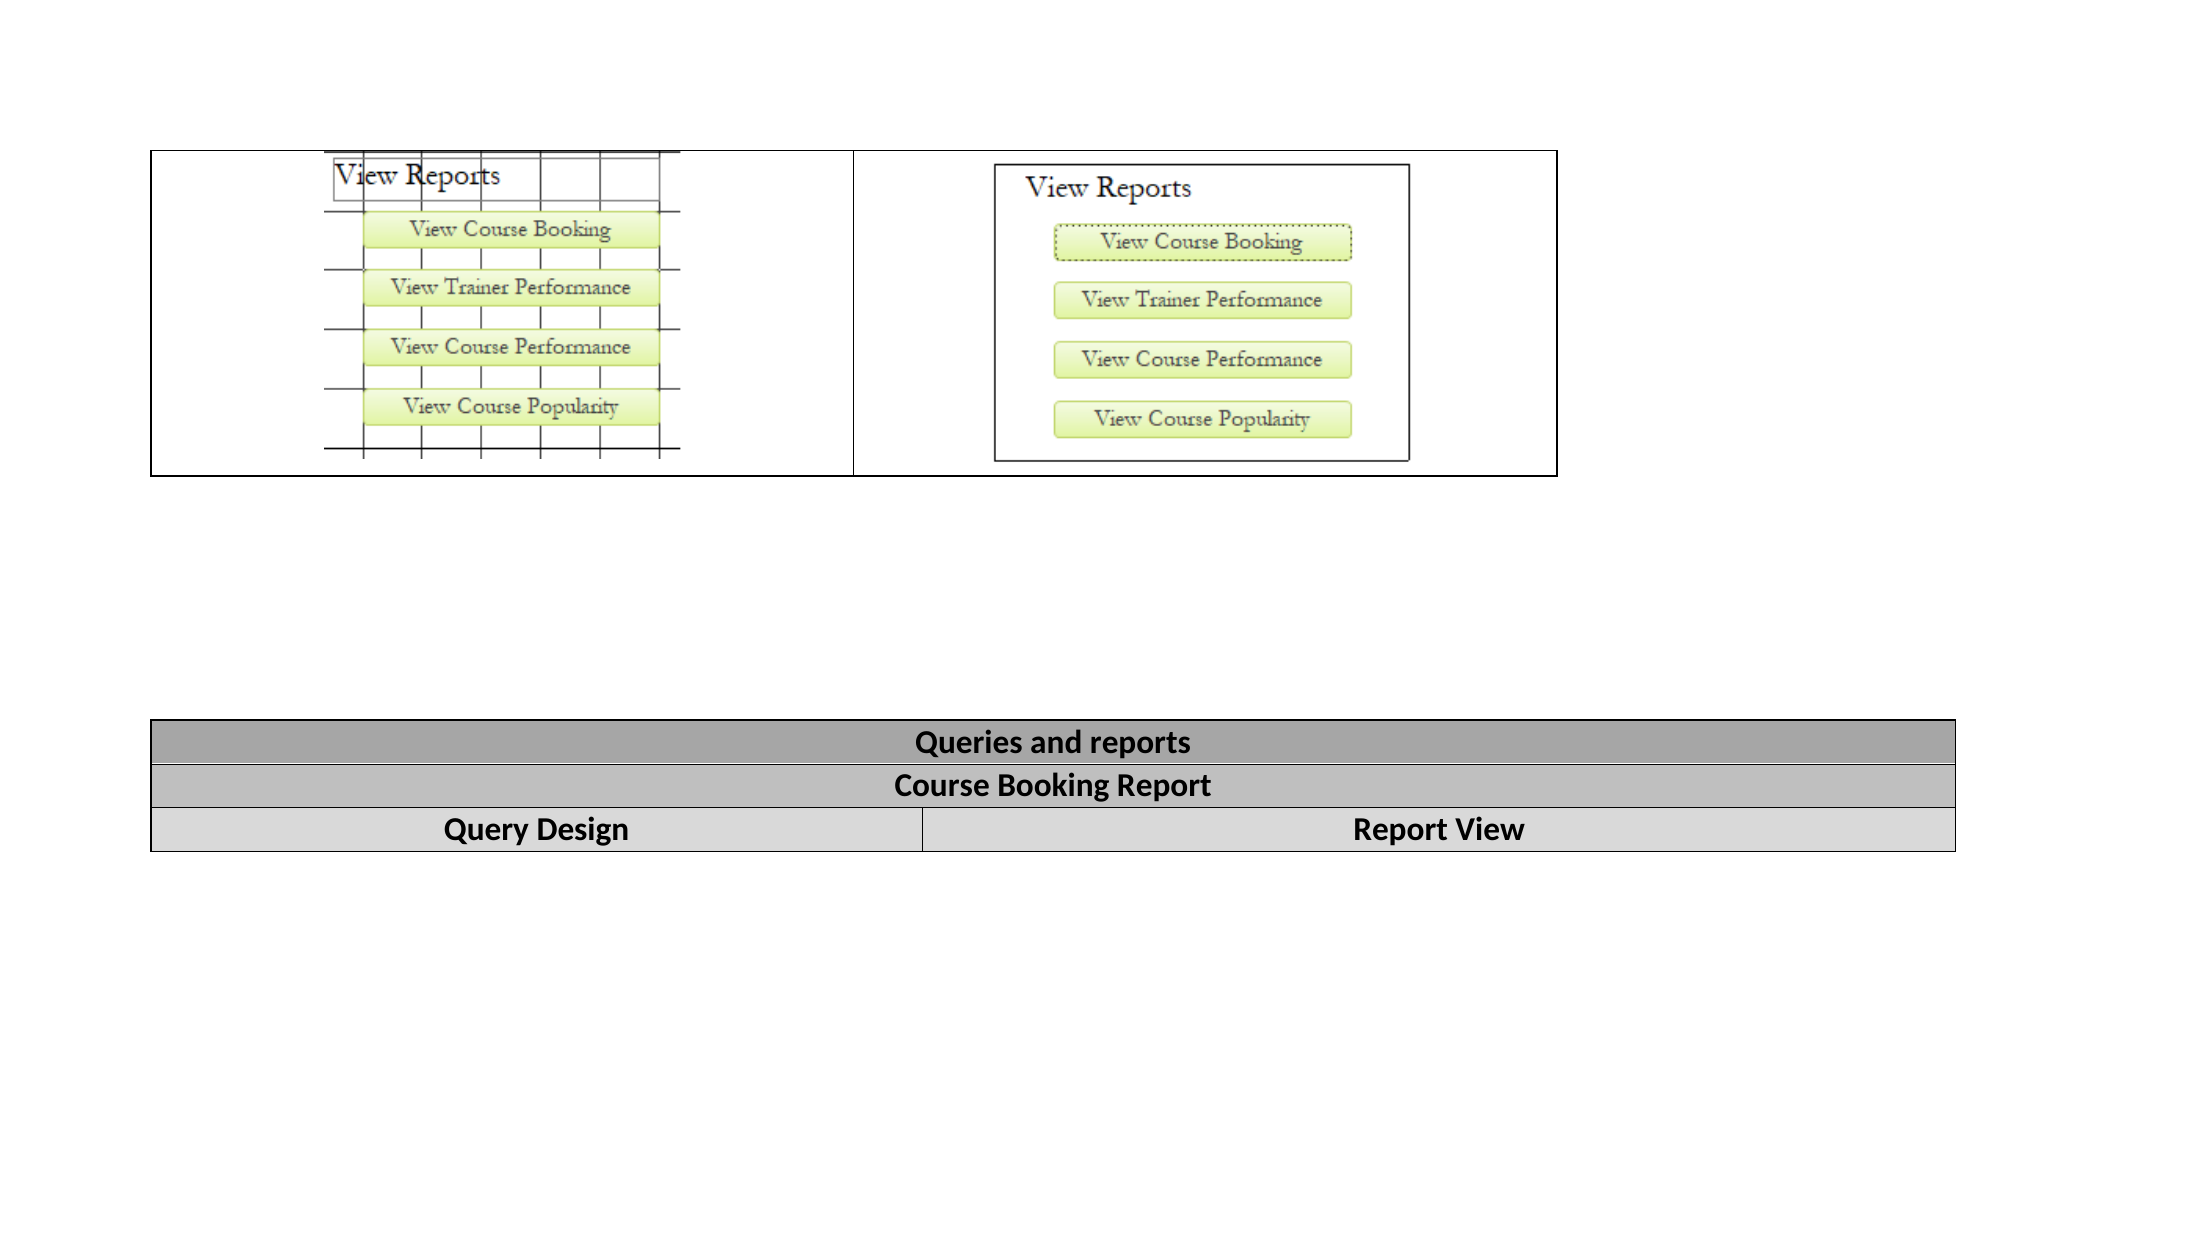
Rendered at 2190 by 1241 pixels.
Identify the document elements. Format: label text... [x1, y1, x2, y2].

table_cell Report View [923, 808, 1955, 851]
table_cell Course Booking Report [152, 765, 1955, 807]
table_cell Query Design [152, 808, 922, 851]
table_cell [854, 151, 1556, 475]
table_cell [152, 151, 853, 475]
table_header Queries and reports [152, 721, 1955, 763]
